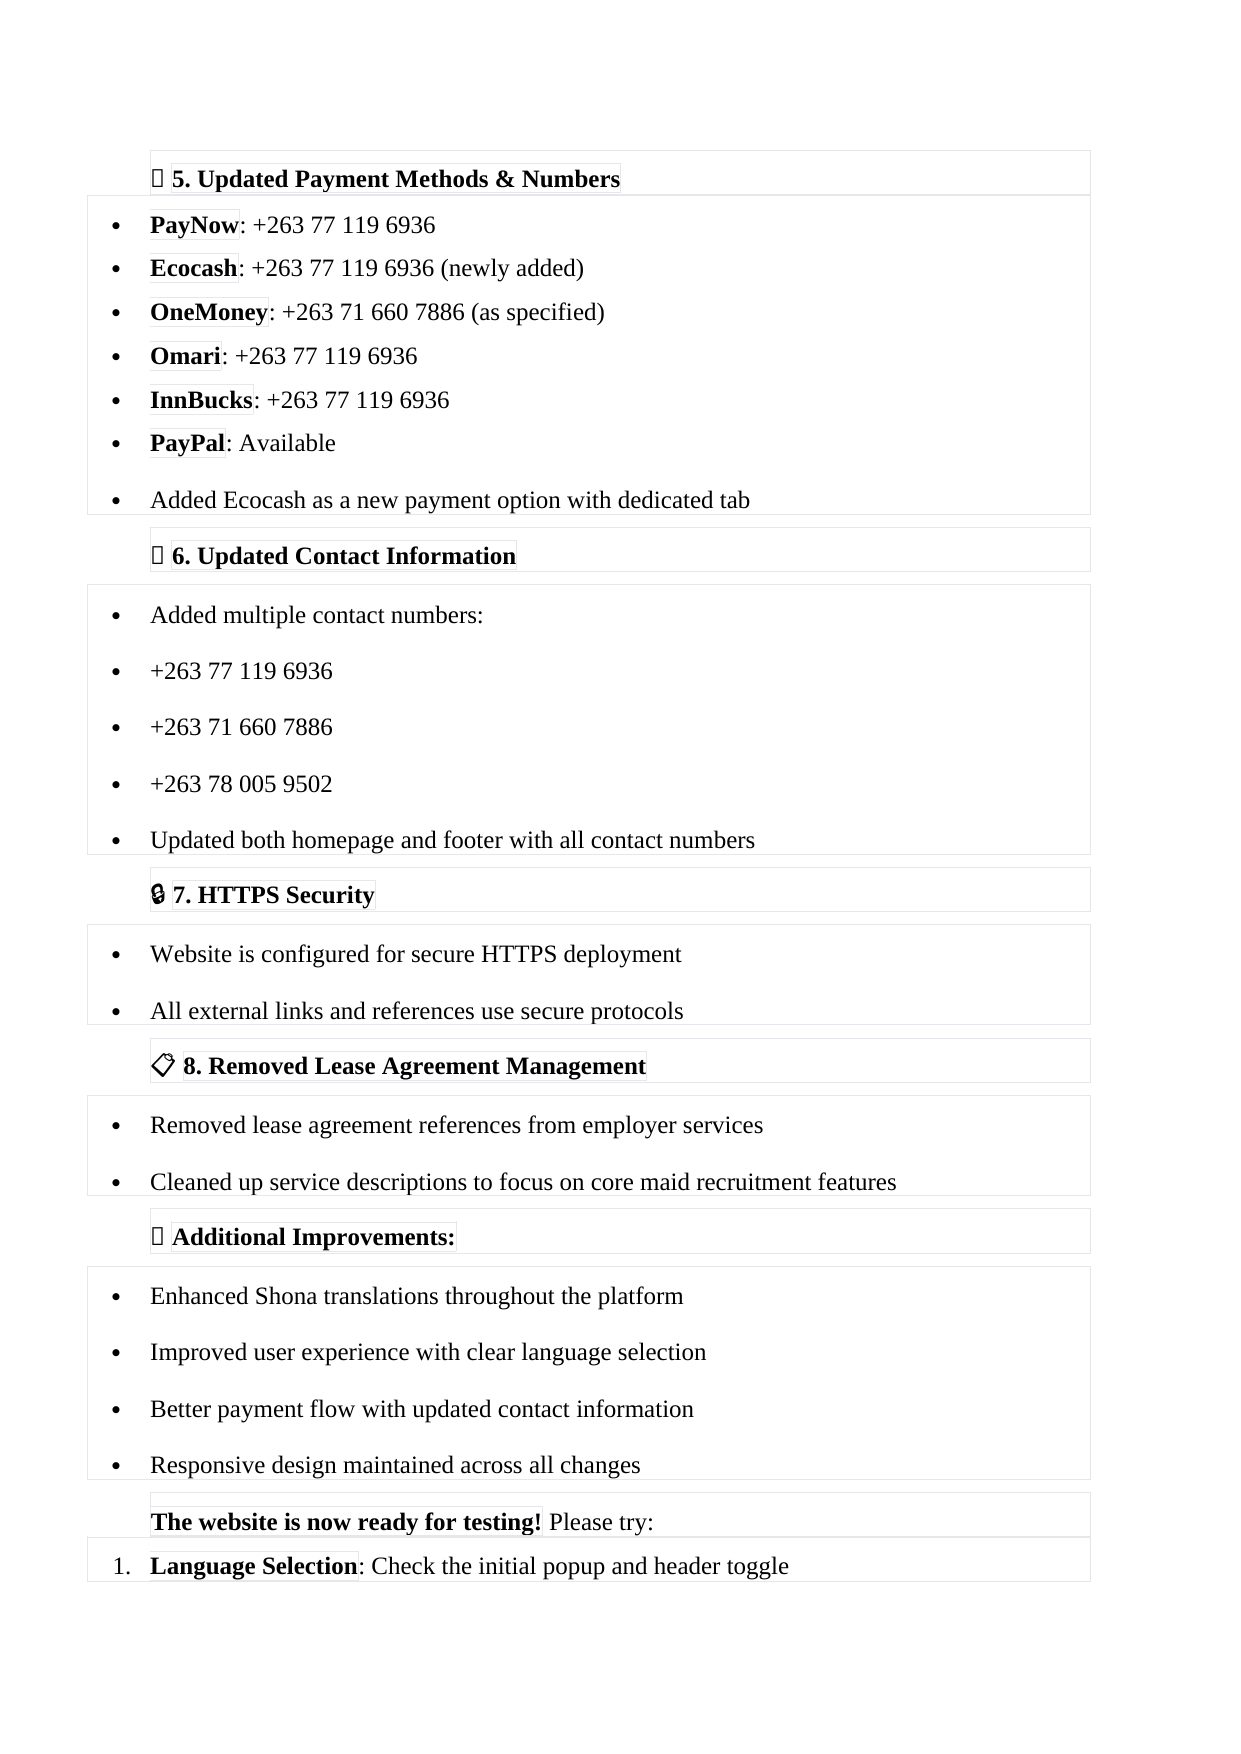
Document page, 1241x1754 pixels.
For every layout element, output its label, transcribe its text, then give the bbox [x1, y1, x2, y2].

list Language Selection: Check the initial popup and header toggle [88, 1538, 1090, 1581]
text 📞 6. Updated Contact Information [151, 528, 1090, 571]
text 📱 5. Updated Payment Methods & Numbers [151, 151, 1090, 194]
list OneMoney: +263 71 660 7886 (as specified) [88, 282, 1090, 326]
text 📋 8. Removed Lease Agreement Management [151, 1039, 1090, 1082]
list +263 71 660 7886 [88, 697, 1090, 741]
list Better payment flow with updated contact information [88, 1378, 1090, 1422]
list Added Ecocash as a new payment option with dedicated tab [88, 470, 1090, 514]
list InnBucks: +263 77 119 6936 [88, 370, 1090, 413]
list Ecocash: +263 77 119 6936 (newly added) [88, 238, 1090, 282]
list +263 77 119 6936 [88, 641, 1090, 685]
list +263 78 005 9502 [88, 753, 1090, 797]
list PayPal: Available [88, 413, 1090, 458]
list Added multiple contact numbers: [88, 585, 1090, 629]
text 🎯 Additional Improvements: [151, 1209, 1090, 1253]
list Omari: +263 77 119 6936 [88, 326, 1090, 370]
list Enhanced Shona translations throughout the platform [88, 1267, 1090, 1310]
text 🔒 7. HTTPS Security [151, 868, 1090, 911]
list Updated both homepage and footer with all contact numbers [88, 809, 1090, 854]
list All external links and references use secure protocols [88, 980, 1090, 1024]
list Website is configured for secure HTTPS deployment [88, 925, 1090, 968]
text The website is now ready for testing! Please try: [151, 1493, 1090, 1536]
list Removed lease agreement references from employer services [88, 1096, 1090, 1139]
list Improved user experience with clear language selection [88, 1322, 1090, 1366]
list Responsive design maintained across all changes [88, 1434, 1090, 1479]
list Cleaned up service descriptions to focus on core maid recruitment features [88, 1151, 1090, 1195]
list PayNow: +263 77 119 6936 [88, 196, 1090, 238]
